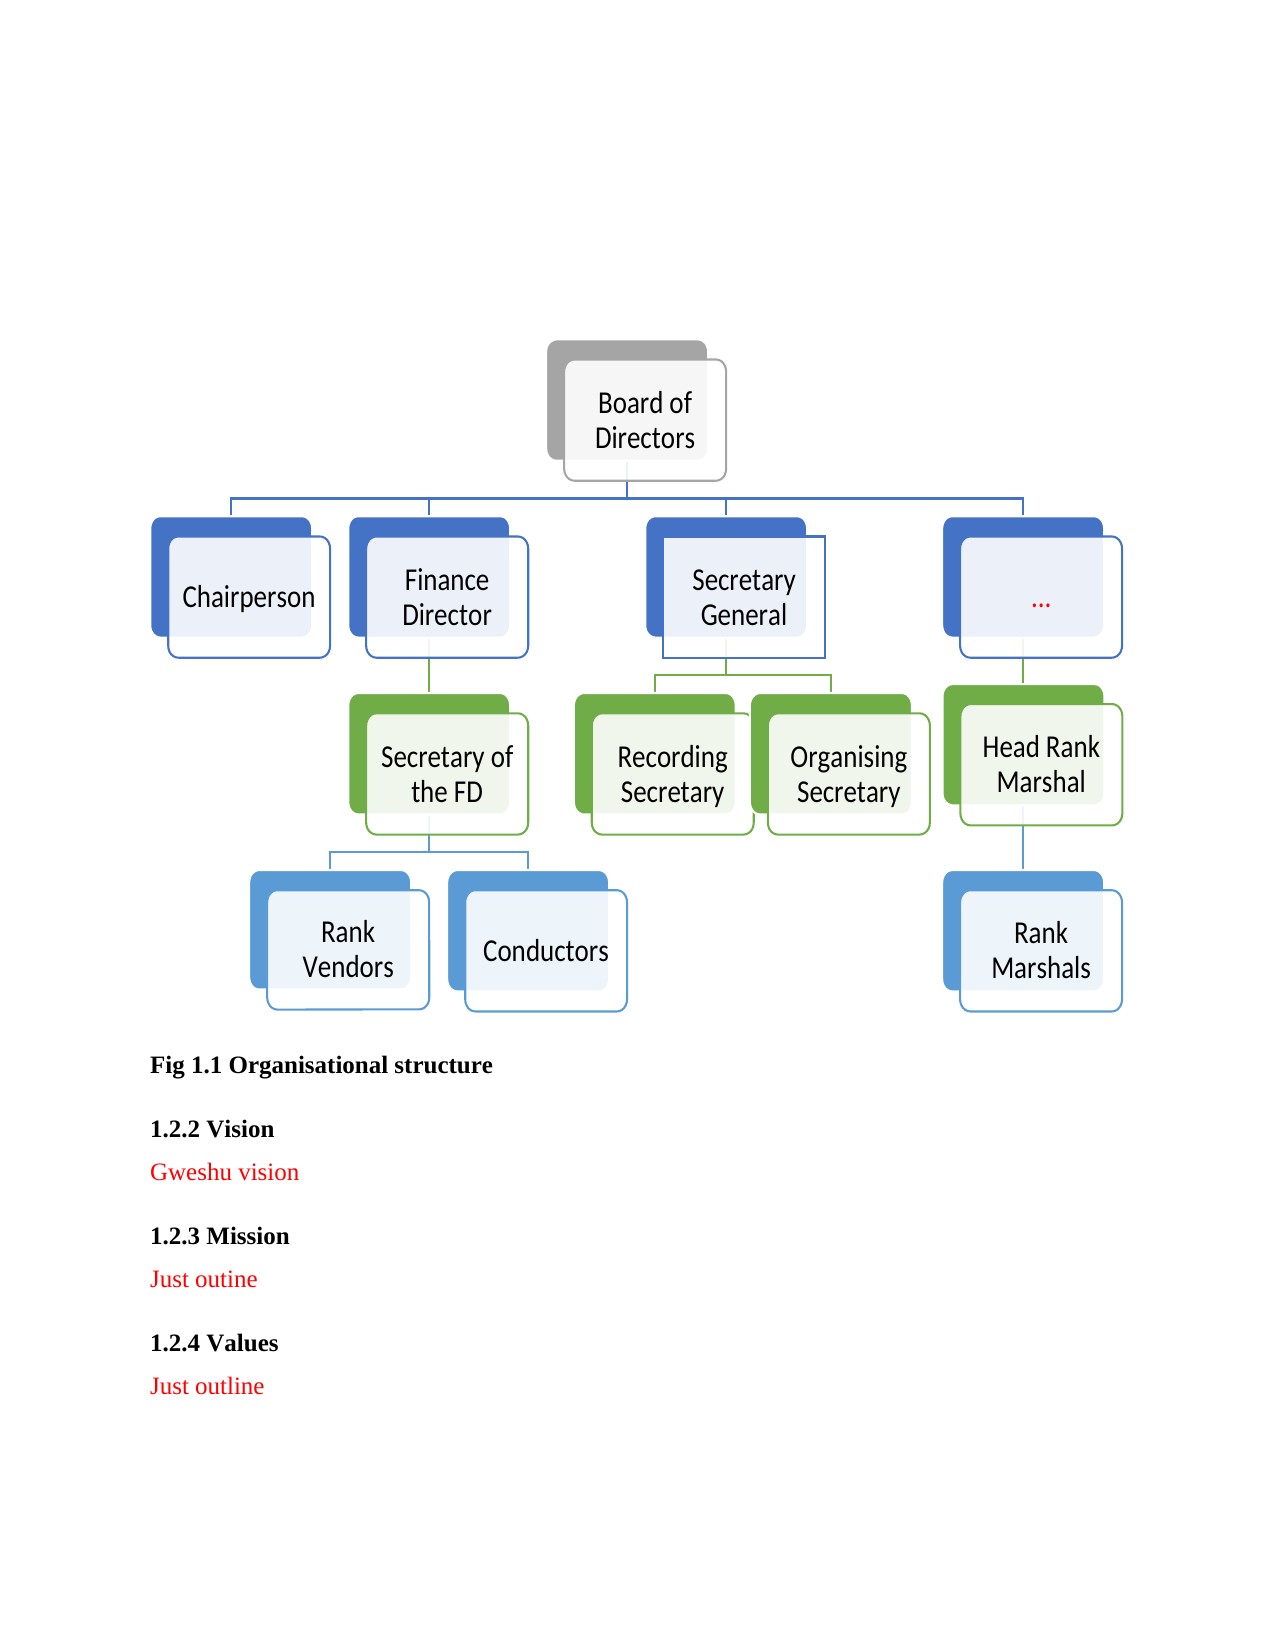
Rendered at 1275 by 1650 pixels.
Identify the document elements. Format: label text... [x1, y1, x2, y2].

subtitle 1.2.3 Mission [150, 1221, 1125, 1250]
text Just outline [150, 1371, 1125, 1400]
text Just outine [150, 1264, 1125, 1293]
subtitle 1.2.2 Vision [150, 1114, 1125, 1143]
subtitle 1.2.4 Values [150, 1328, 1125, 1357]
text Gweshu vision [150, 1157, 1125, 1186]
text Fig 1.1 Organisational structure [150, 1050, 1125, 1079]
